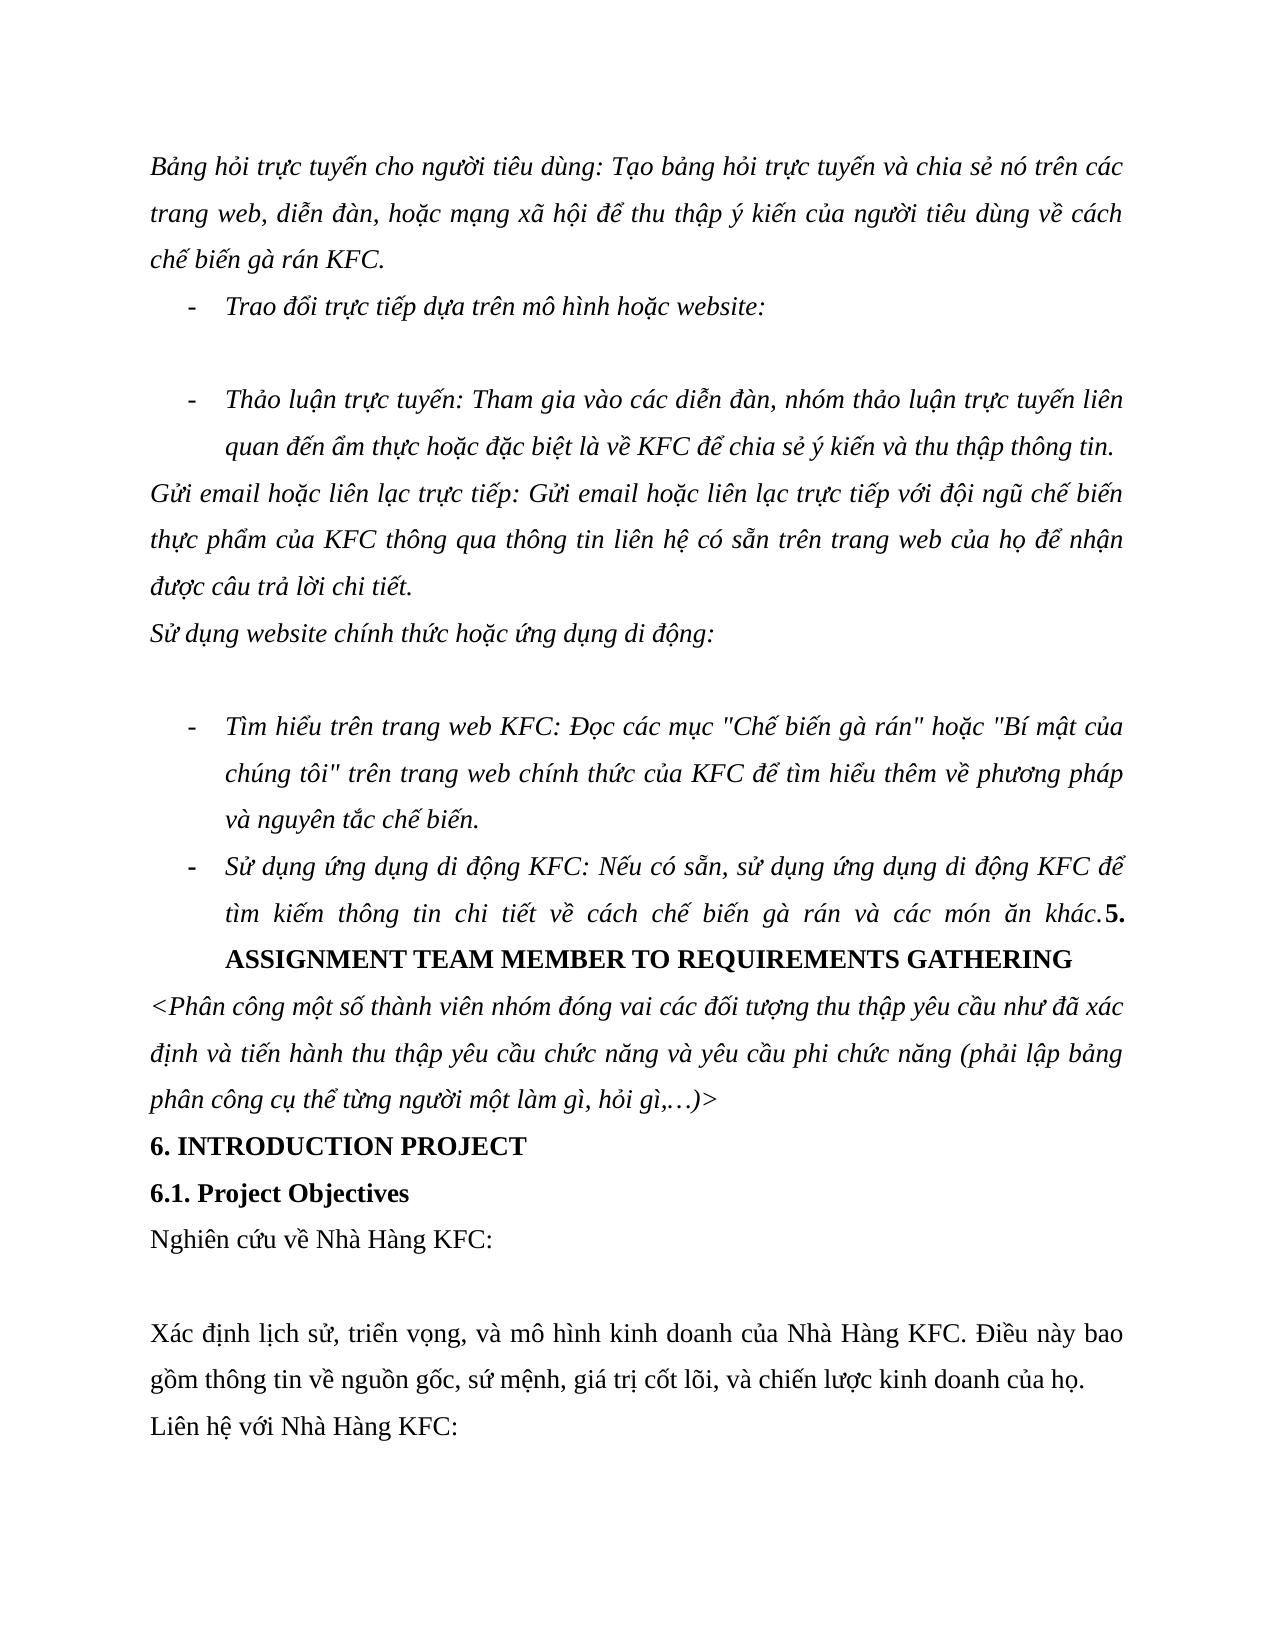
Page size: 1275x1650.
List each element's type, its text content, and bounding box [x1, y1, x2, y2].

list Thảo luận trực tuyến: Tham gia vào các diễn đàn, nhóm thảo luận trực tuyến liên quan đến ẩm thực hoặc đặc biệt là về KFC để chia sẻ ý kiến và thu thập thông tin. [187, 383, 1125, 461]
text 6.1. Project Objectives [150, 1177, 1125, 1208]
list Tìm hiểu trên trang web KFC: Đọc các mục "Chế biến gà rán" hoặc "Bí mật của chúng tôi" trên trang web chính thức của KFC để tìm hiểu thêm về phương pháp và nguyên tắc chế biến. [187, 710, 1125, 834]
text 6. INTRODUCTION PROJECT [150, 1130, 1125, 1161]
text Nghiên cứu về Nhà Hàng KFC: [150, 1223, 1125, 1254]
list Trao đổi trực tiếp dựa trên mô hình hoặc website: [187, 290, 1125, 321]
text Sử dụng website chính thức hoặc ứng dụng di động: [150, 617, 1125, 648]
list Sử dụng ứng dụng di động KFC: Nếu có sẵn, sử dụng ứng dụng di động KFC để tìm kiếm thông tin chi tiết về cách chế biến gà rán và các món ăn khác.5. ASSIGNMENT TEAM MEMBER TO REQUIREMENTS GATHERING [187, 850, 1125, 974]
text Xác định lịch sử, triển vọng, và mô hình kinh doanh của Nhà Hàng KFC. Điều này bao gồm thông tin về nguồn gốc, sứ mệnh, giá trị cốt lõi, và chiến lược kinh doanh của họ. [150, 1317, 1125, 1394]
text Gửi email hoặc liên lạc trực tiếp: Gửi email hoặc liên lạc trực tiếp với đội ngũ chế biến thực phẩm của KFC thông qua thông tin liên hệ có sẵn trên trang web của họ để nhận được câu trả lời chi tiết. [150, 477, 1125, 601]
text Liên hệ với Nhà Hàng KFC: [150, 1410, 1125, 1441]
text Bảng hỏi trực tuyến cho người tiêu dùng: Tạo bảng hỏi trực tuyến và chia sẻ nó trên các trang web, diễn đàn, hoặc mạng xã hội để thu thập ý kiến của người tiêu dùng về cách chế biến gà rán KFC. [150, 150, 1125, 274]
text <Phân công một số thành viên nhóm đóng vai các đối tượng thu thập yêu cầu như đã xác định và tiến hành thu thập yêu cầu chức năng và yêu cầu phi chức năng (phải lập bảng phân công cụ thể từng người một làm gì, hỏi gì,…)> [150, 990, 1125, 1114]
